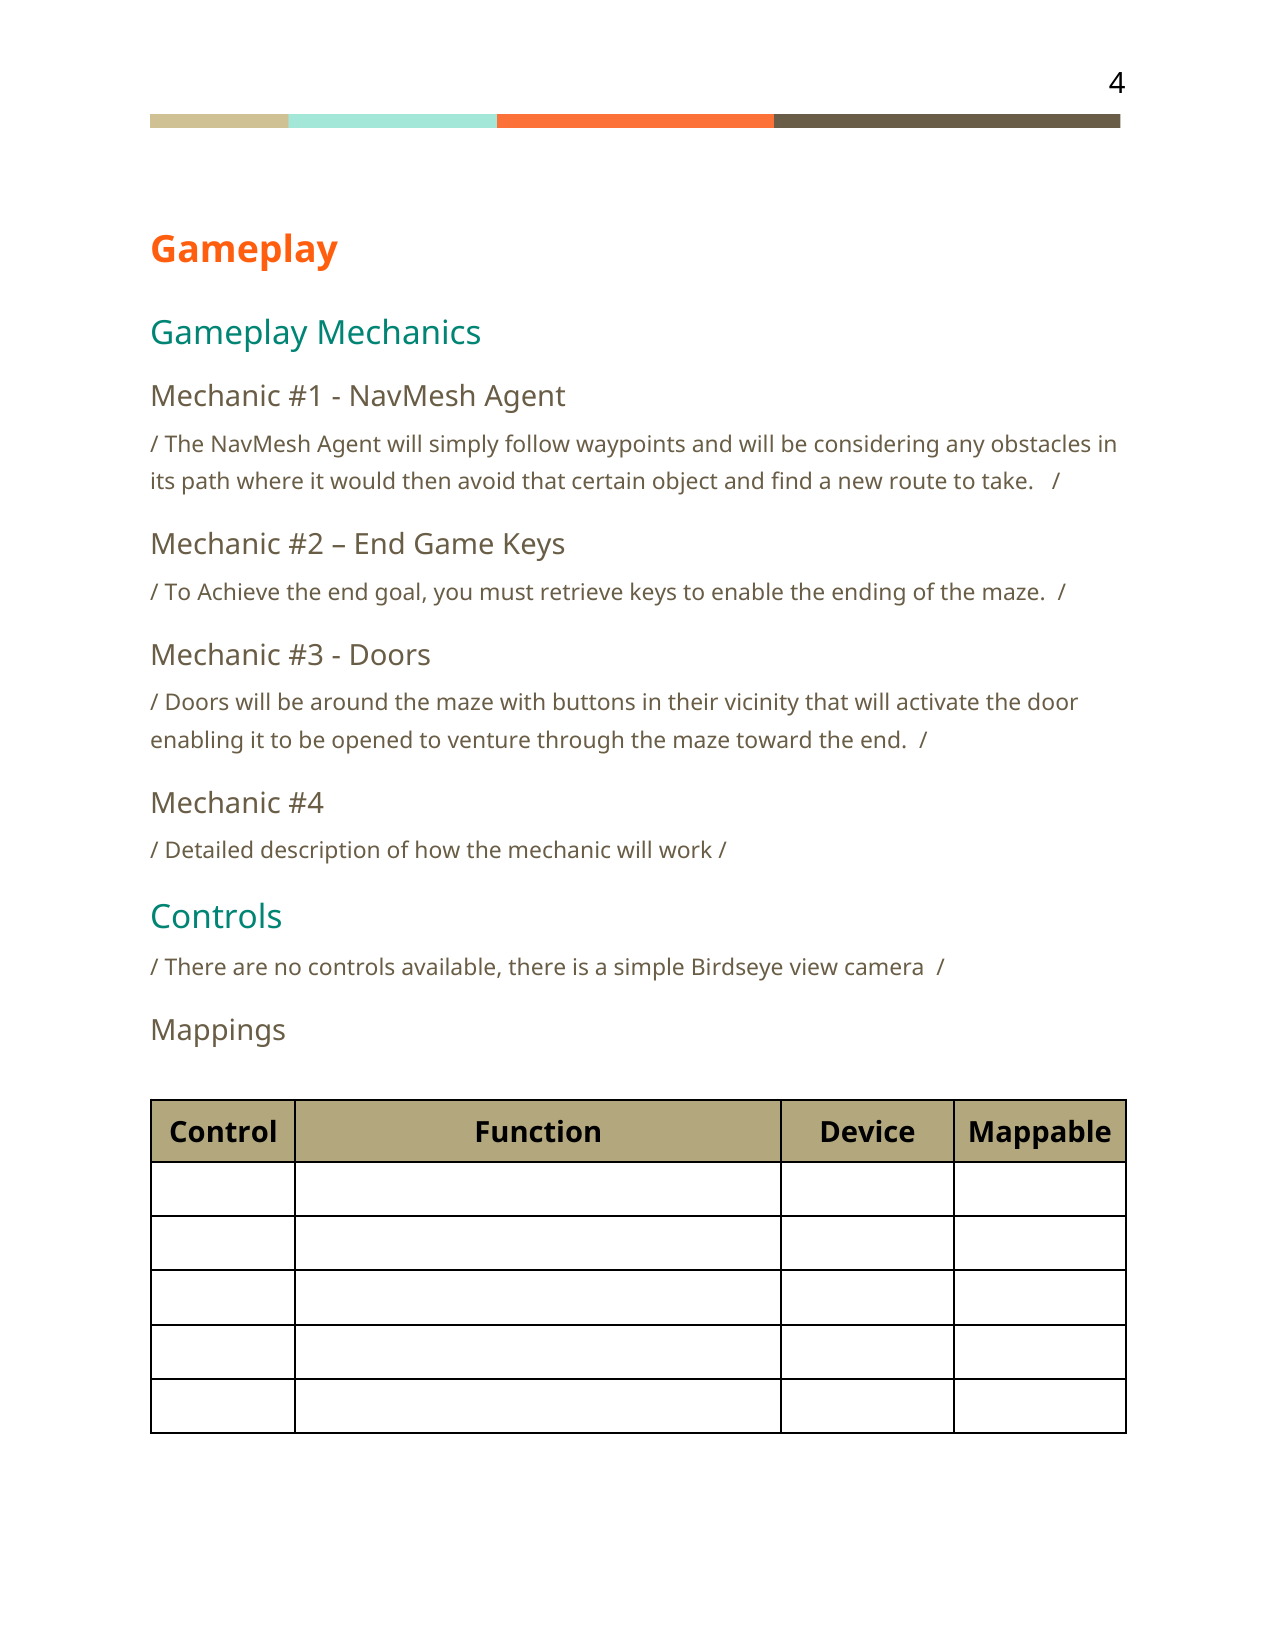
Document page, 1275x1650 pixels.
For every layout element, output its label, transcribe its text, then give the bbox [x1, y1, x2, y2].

table_cell [296, 1217, 780, 1269]
table_cell [152, 1271, 294, 1323]
picture [150, 114, 1121, 128]
table_header Function [296, 1101, 780, 1161]
table_header Device [782, 1101, 953, 1161]
table_cell [782, 1271, 953, 1323]
text / The NavMesh Agent will simply follow waypoints and will be considering any obstacles in its path where it would then avoid that certain object and find a new route to take. / [150, 428, 1125, 496]
subtitle Mappings [150, 1009, 1125, 1048]
table_cell [955, 1271, 1125, 1323]
table_cell [955, 1326, 1125, 1378]
table_cell [296, 1271, 780, 1323]
table_cell [152, 1217, 294, 1269]
table_cell [955, 1380, 1125, 1432]
table_cell [152, 1380, 294, 1432]
table_cell [782, 1217, 953, 1269]
table_cell [782, 1163, 953, 1215]
table_header Mappable [955, 1101, 1125, 1161]
subtitle Mechanic #3 - Doors [150, 634, 1125, 674]
subtitle Gameplay Mechanics [150, 309, 1125, 354]
subtitle Mechanic #1 - NavMesh Agent [150, 375, 1125, 415]
table_cell [152, 1163, 294, 1215]
text / There are no controls available, there is a simple Birdseye view camera / [150, 950, 1125, 982]
table_cell [296, 1380, 780, 1432]
text / To Achieve the end goal, you must retrieve keys to enable the ending of the maze. / [150, 576, 1125, 607]
table_cell [782, 1326, 953, 1378]
subtitle Gameplay [150, 222, 1125, 273]
table_cell [955, 1217, 1125, 1269]
subtitle Controls [150, 892, 1125, 938]
table_cell [782, 1380, 953, 1432]
table_cell [955, 1163, 1125, 1215]
subtitle Mechanic #4 [150, 782, 1125, 822]
subtitle Mechanic #2 – End Game Keys [150, 523, 1125, 563]
text / Detailed description of how the mechanic will work / [150, 834, 1125, 865]
table_header Control [152, 1101, 294, 1161]
table_cell [296, 1326, 780, 1378]
table_cell [152, 1326, 294, 1378]
table_cell [296, 1163, 780, 1215]
text / Doors will be around the maze with buttons in their vicinity that will activate the door enabling it to be opened to venture through the maze toward the end. / [150, 686, 1125, 755]
